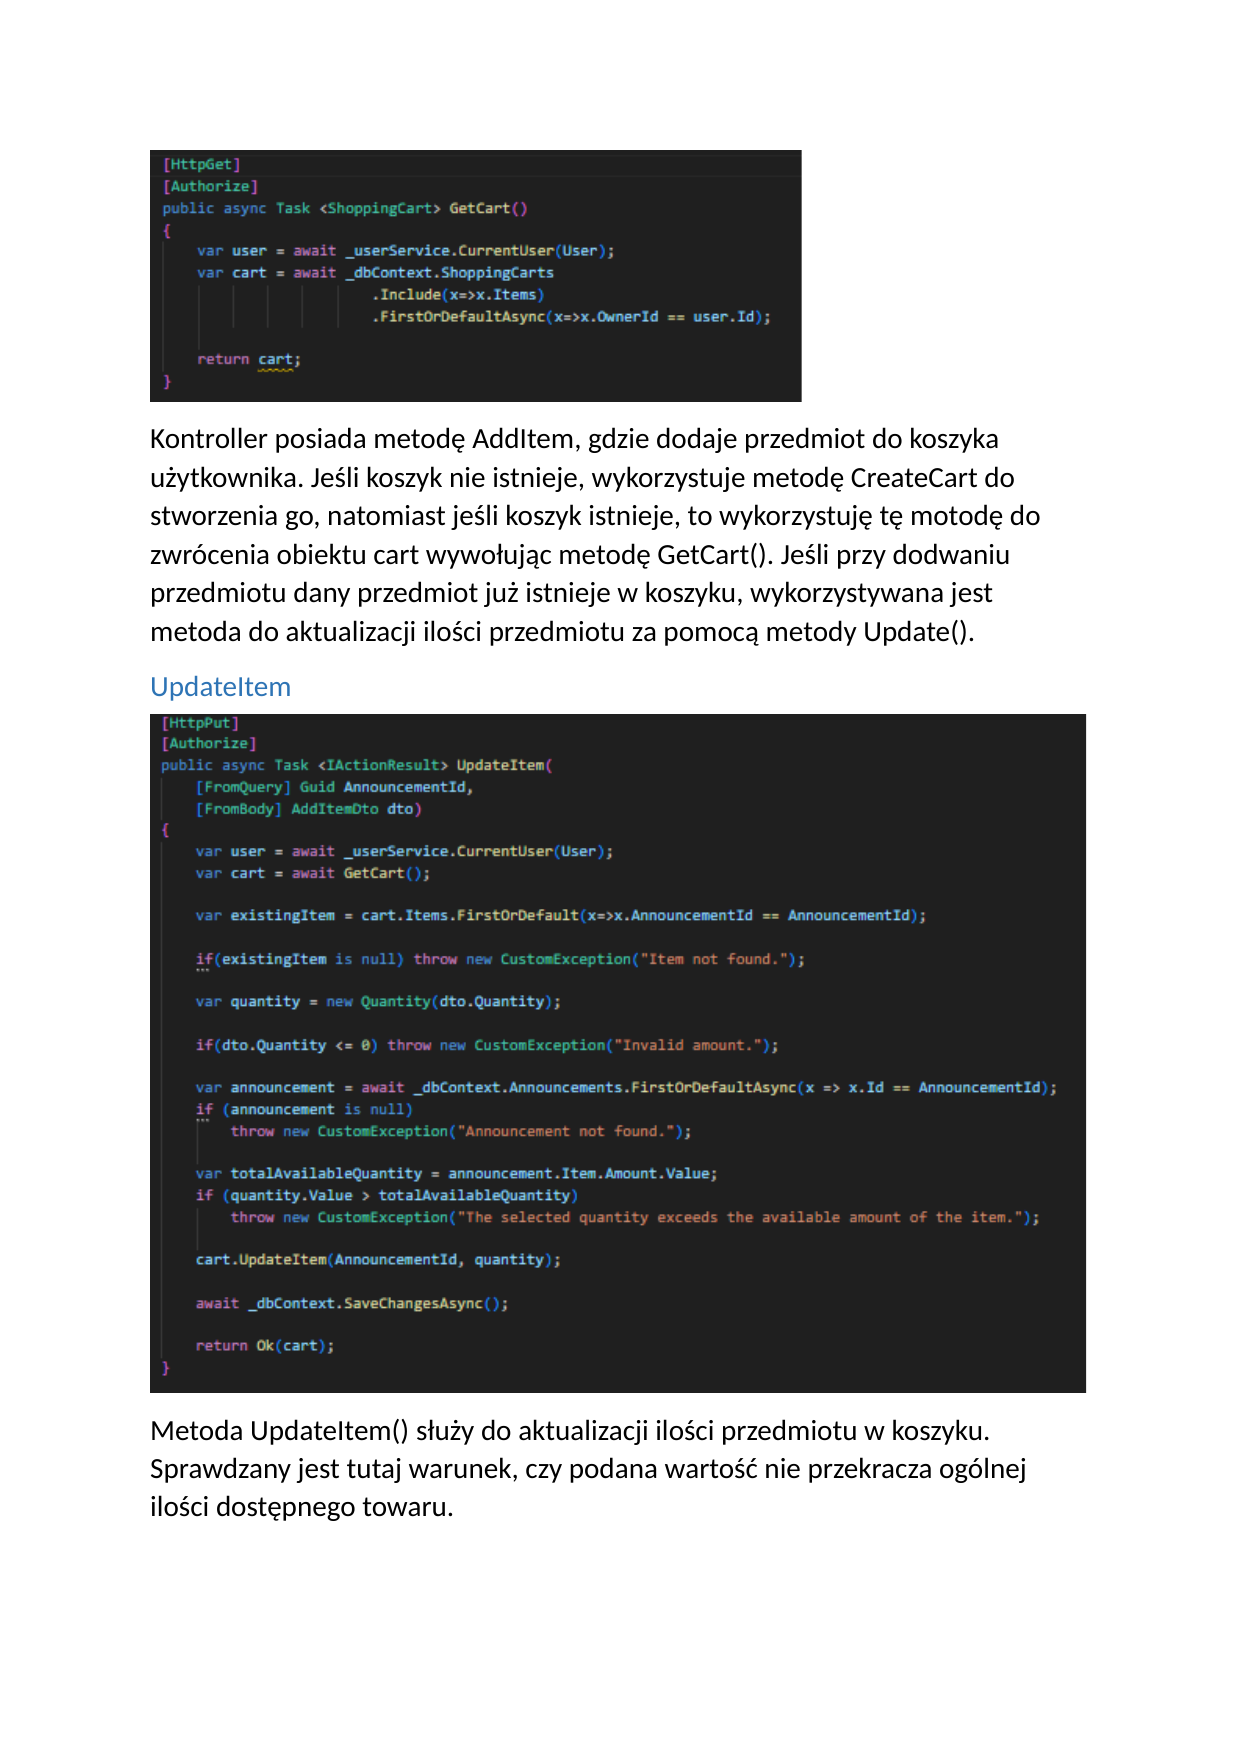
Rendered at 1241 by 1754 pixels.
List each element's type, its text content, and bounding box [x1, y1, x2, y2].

text Metoda UpdateItem() służy do aktualizacji ilości przedmiotu w koszyku. Sprawdzany jest tutaj warunek, czy podana wartość nie przekracza ogólnej ilości dostępnego towaru. [150, 1412, 1090, 1524]
picture [150, 714, 1087, 1393]
picture [150, 150, 802, 402]
text Kontroller posiada metodę AddItem, gdzie dodaje przedmiot do koszyka użytkownika. Jeśli koszyk nie istnieje, wykorzystuje metodę CreateCart do stworzenia go, natomiast jeśli koszyk istnieje, to wykorzystuję tę motodę do zwrócenia obiektu cart wywołując metodę GetCart(). Jeśli przy dodwaniu przedmiotu dany przedmiot już istnieje w koszyku, wykorzystywana jest metoda do aktualizacji ilości przedmiotu za pomocą metody Update(). [150, 420, 1090, 648]
subtitle UpdateItem [150, 668, 1090, 703]
